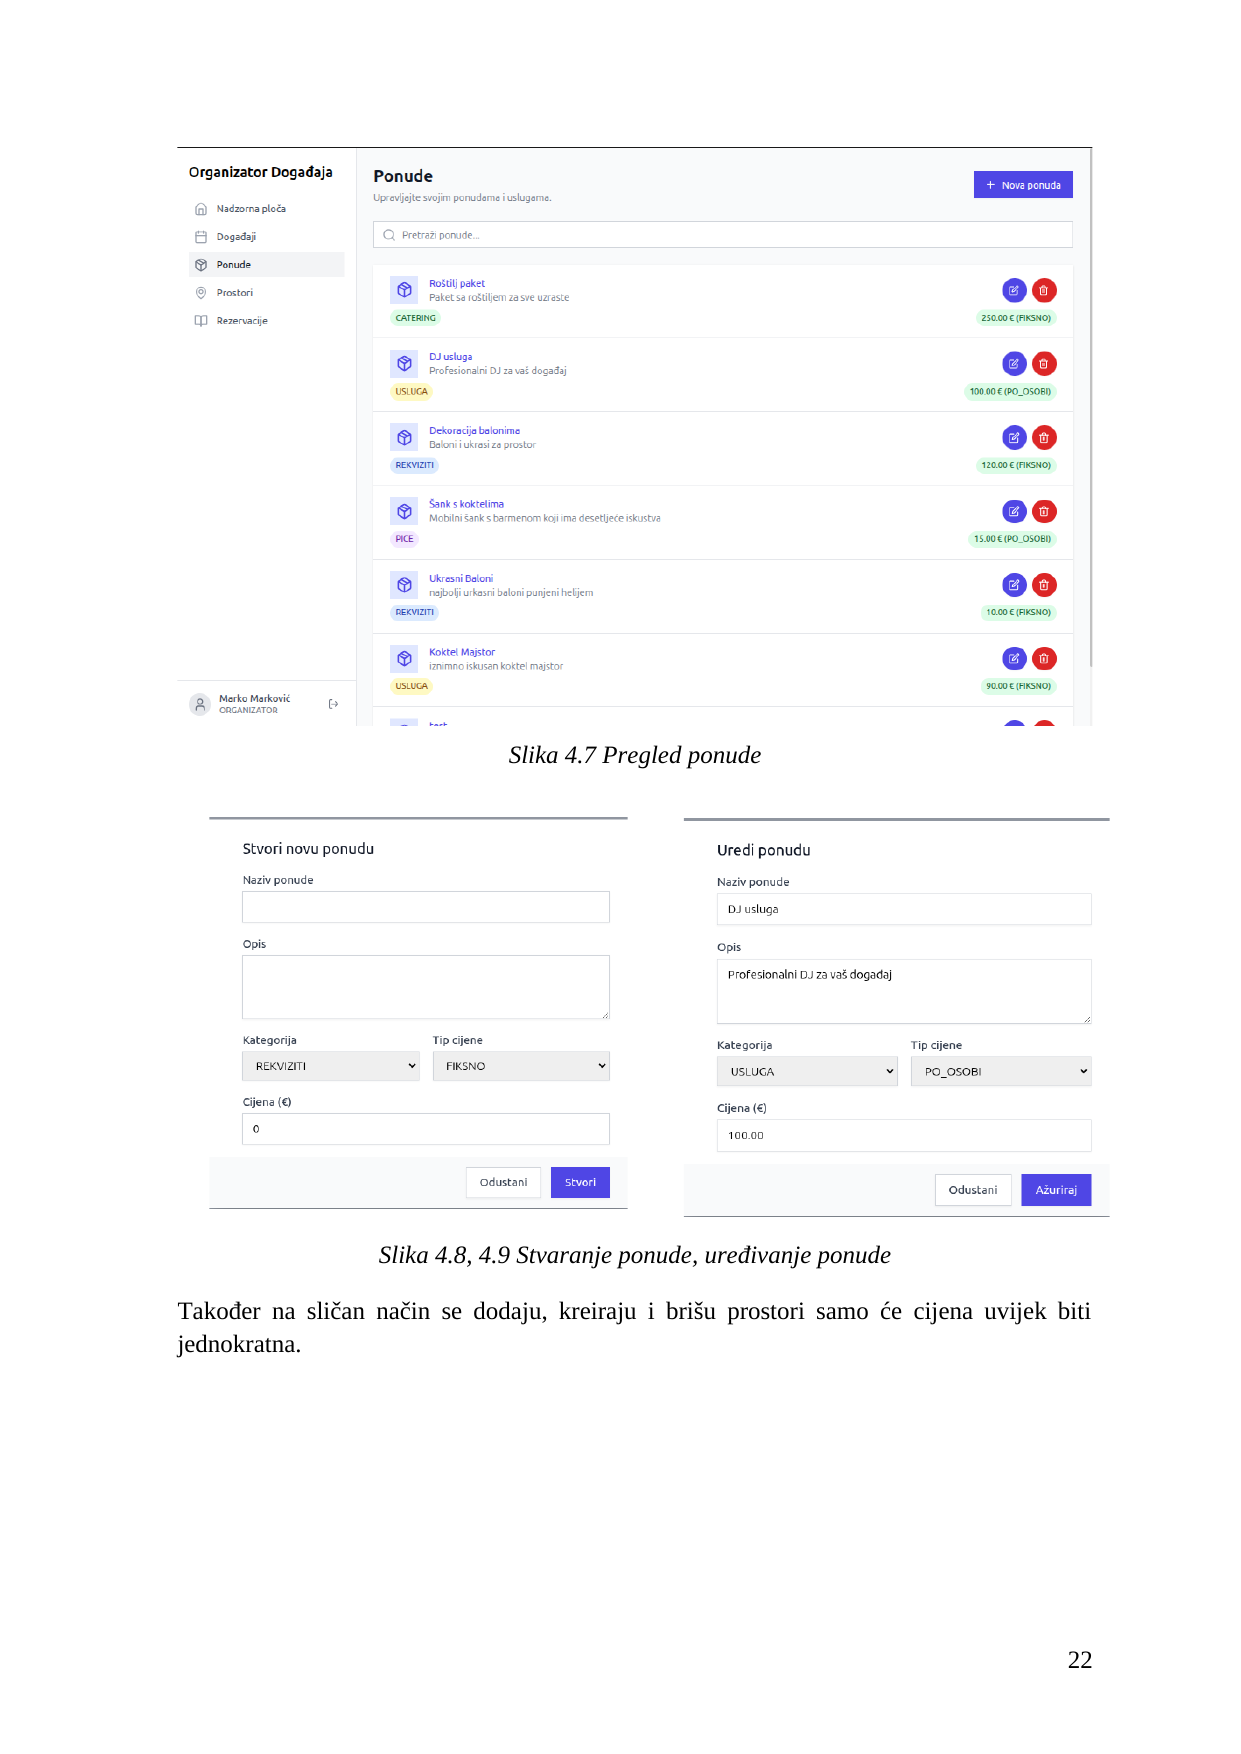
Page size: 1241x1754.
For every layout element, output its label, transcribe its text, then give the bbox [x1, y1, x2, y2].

picture [683, 818, 1110, 1217]
text Također na sličan način se dodaju, kreiraju i brišu prostori samo će cijena uvijek biti jednokratna. [177, 1296, 1092, 1358]
text Slika 4.7 Pregled ponude [177, 726, 1092, 769]
picture [209, 817, 628, 1209]
picture [177, 147, 1093, 726]
text Slika 4.8, 4.9 Stvaranje ponude, uređivanje ponude [177, 1241, 1092, 1269]
